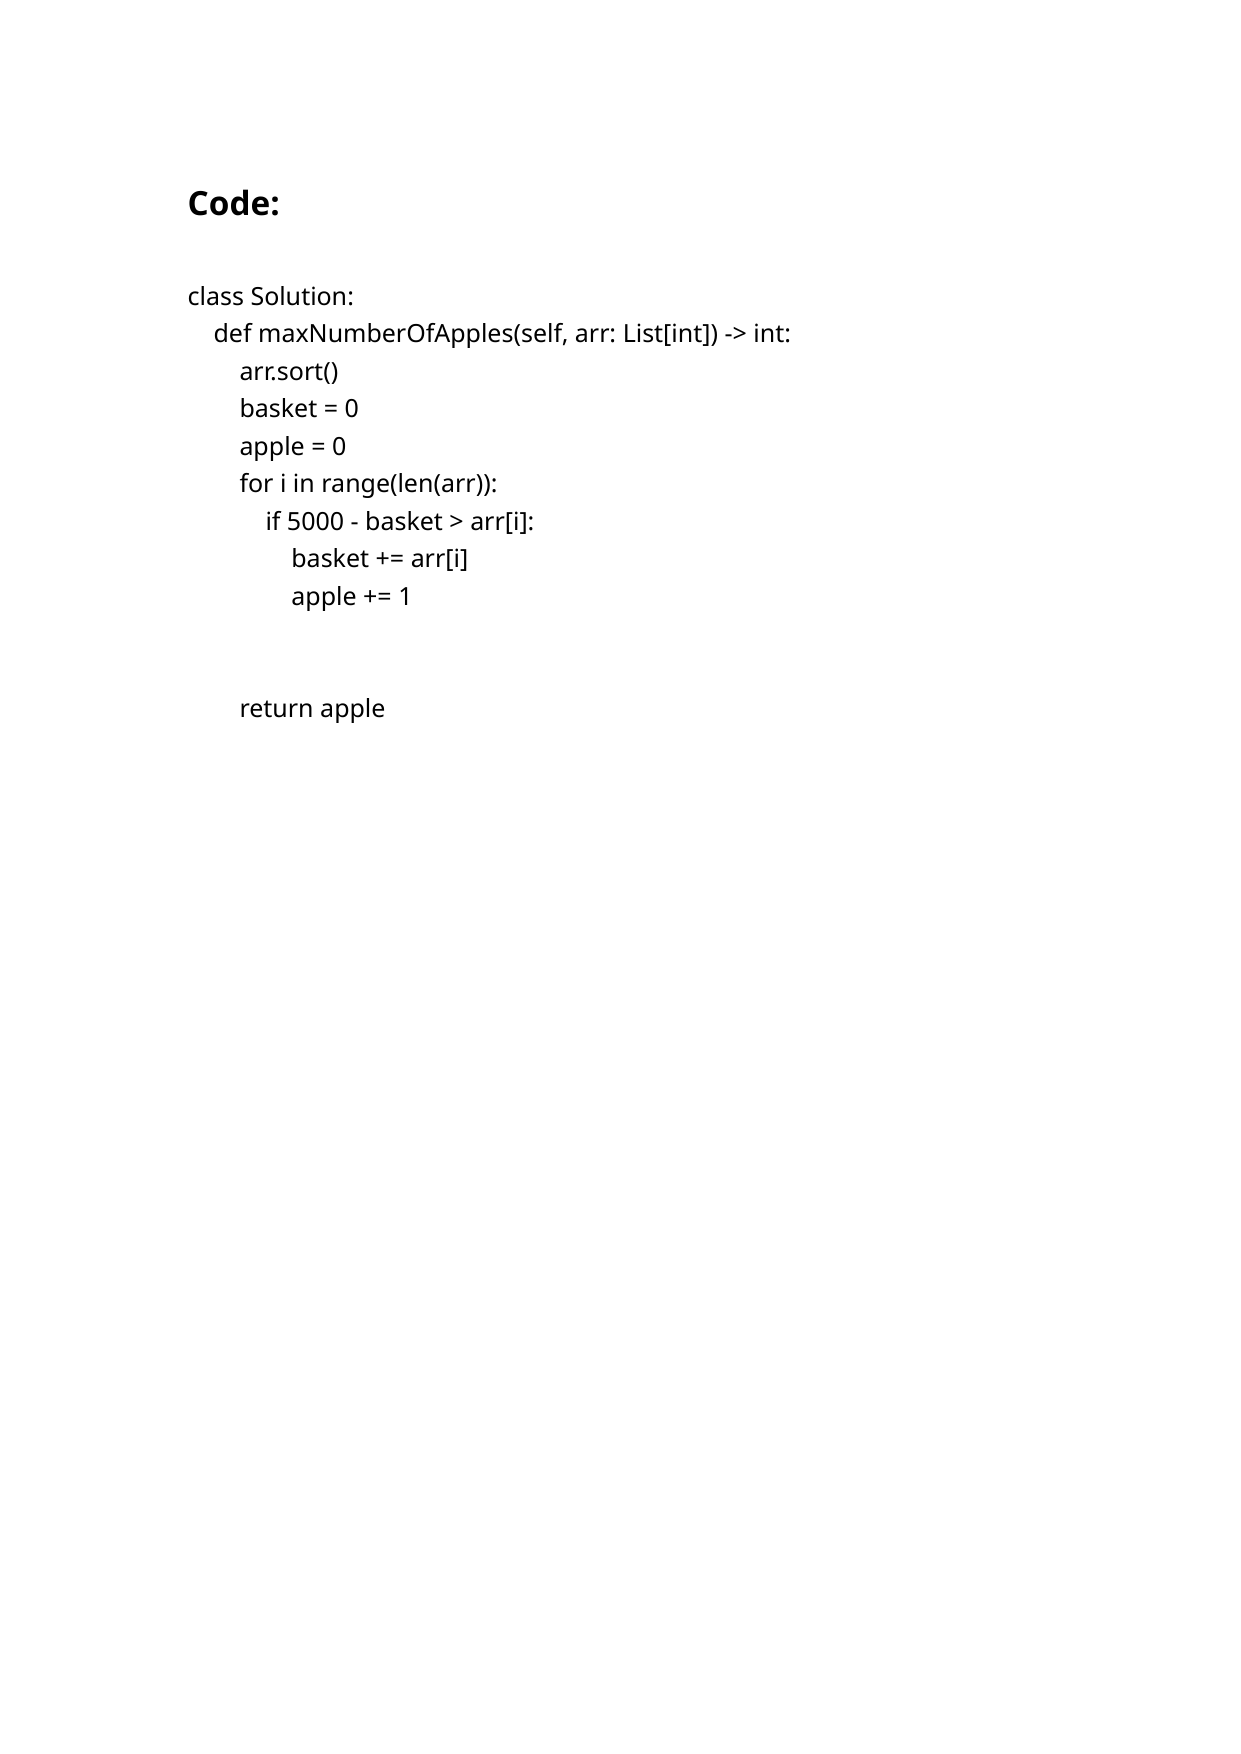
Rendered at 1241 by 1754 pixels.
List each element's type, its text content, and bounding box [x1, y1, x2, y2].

text arr.sort() [187, 352, 1053, 389]
text def maxNumberOfApples(self, arr: List[int]) -> int: [187, 314, 1053, 352]
text basket += arr[i] [187, 539, 1053, 577]
text for i in range(len(arr)): [187, 464, 1053, 502]
text if 5000 - basket > arr[i]: [187, 502, 1053, 539]
text basket = 0 [187, 389, 1053, 427]
text apple = 0 [187, 427, 1053, 464]
text class Solution: [187, 277, 1053, 314]
text return apple [187, 689, 1053, 727]
text apple += 1 [187, 577, 1053, 614]
text Code: [187, 164, 1053, 239]
